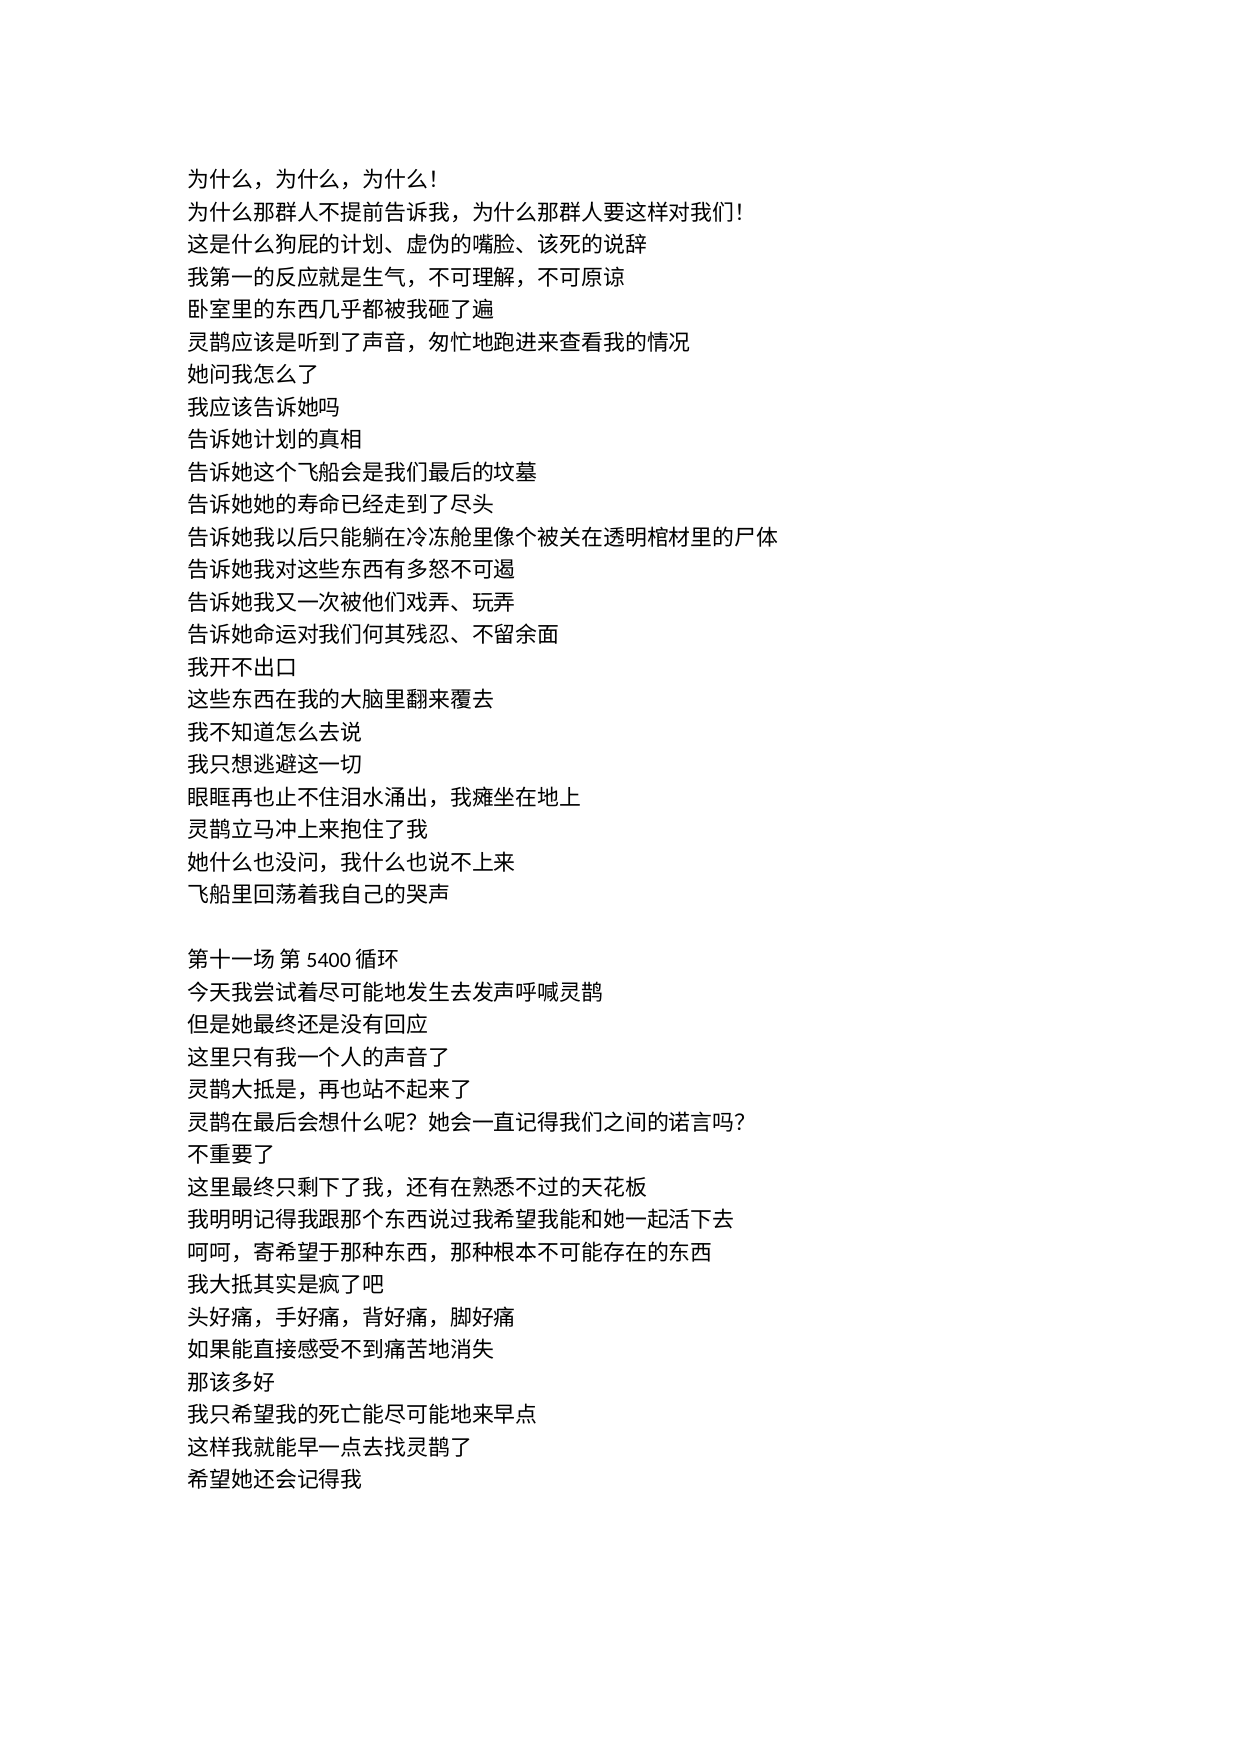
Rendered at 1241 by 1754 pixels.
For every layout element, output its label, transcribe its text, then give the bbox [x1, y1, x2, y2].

text 她问我怎么了 [187, 357, 1053, 389]
text 这里最终只剩下了我，还有在熟悉不过的天花板 [187, 1169, 1053, 1202]
text 这里只有我一个人的声音了 [187, 1039, 1053, 1072]
text 告诉她计划的真相 [187, 422, 1053, 454]
text 灵鹊立马冲上来抱住了我 [187, 812, 1053, 844]
text 我开不出口 [187, 649, 1053, 682]
text 眼眶再也止不住泪水涌出，我瘫坐在地上 [187, 779, 1053, 812]
text 那该多好 [187, 1364, 1053, 1397]
text 告诉她我以后只能躺在冷冻舱里像个被关在透明棺材里的尸体 [187, 519, 1053, 552]
text 告诉她她的寿命已经走到了尽头 [187, 487, 1053, 519]
text 头好痛，手好痛，背好痛，脚好痛 [187, 1299, 1053, 1332]
text 告诉她我对这些东西有多怒不可遏 [187, 552, 1053, 584]
text 告诉她命运对我们何其残忍、不留余面 [187, 617, 1053, 649]
text 如果能直接感受不到痛苦地消失 [187, 1332, 1053, 1364]
text 她什么也没问，我什么也说不上来 [187, 844, 1053, 877]
text 希望她还会记得我 [187, 1462, 1053, 1494]
text 为什么那群人不提前告诉我，为什么那群人要这样对我们！ [187, 194, 1053, 227]
text 为什么，为什么，为什么！ [187, 162, 1053, 194]
text 告诉她我又一次被他们戏弄、玩弄 [187, 584, 1053, 617]
text 第十一场 第5400循环 [187, 942, 1053, 974]
text 我只希望我的死亡能尽可能地来早点 [187, 1397, 1053, 1429]
text 我明明记得我跟那个东西说过我希望我能和她一起活下去 [187, 1202, 1053, 1234]
text 不重要了 [187, 1137, 1053, 1169]
text 告诉她这个飞船会是我们最后的坟墓 [187, 454, 1053, 487]
text 但是她最终还是没有回应 [187, 1007, 1053, 1039]
text 今天我尝试着尽可能地发生去发声呼喊灵鹊 [187, 974, 1053, 1007]
text 我第一的反应就是生气，不可理解，不可原谅 [187, 259, 1053, 292]
text 这些东西在我的大脑里翻来覆去 [187, 682, 1053, 714]
text 这样我就能早一点去找灵鹊了 [187, 1429, 1053, 1462]
text 灵鹊在最后会想什么呢？她会一直记得我们之间的诺言吗？ [187, 1104, 1053, 1137]
text 我应该告诉她吗 [187, 389, 1053, 422]
text 飞船里回荡着我自己的哭声 [187, 877, 1053, 909]
text 灵鹊应该是听到了声音，匆忙地跑进来查看我的情况 [187, 324, 1053, 357]
text 我只想逃避这一切 [187, 747, 1053, 779]
text 这是什么狗屁的计划、虚伪的嘴脸、该死的说辞 [187, 227, 1053, 259]
text 卧室里的东西几乎都被我砸了遍 [187, 292, 1053, 324]
text 呵呵，寄希望于那种东西，那种根本不可能存在的东西 [187, 1234, 1053, 1267]
text 我不知道怎么去说 [187, 714, 1053, 747]
text 我大抵其实是疯了吧 [187, 1267, 1053, 1299]
text 灵鹊大抵是，再也站不起来了 [187, 1072, 1053, 1104]
